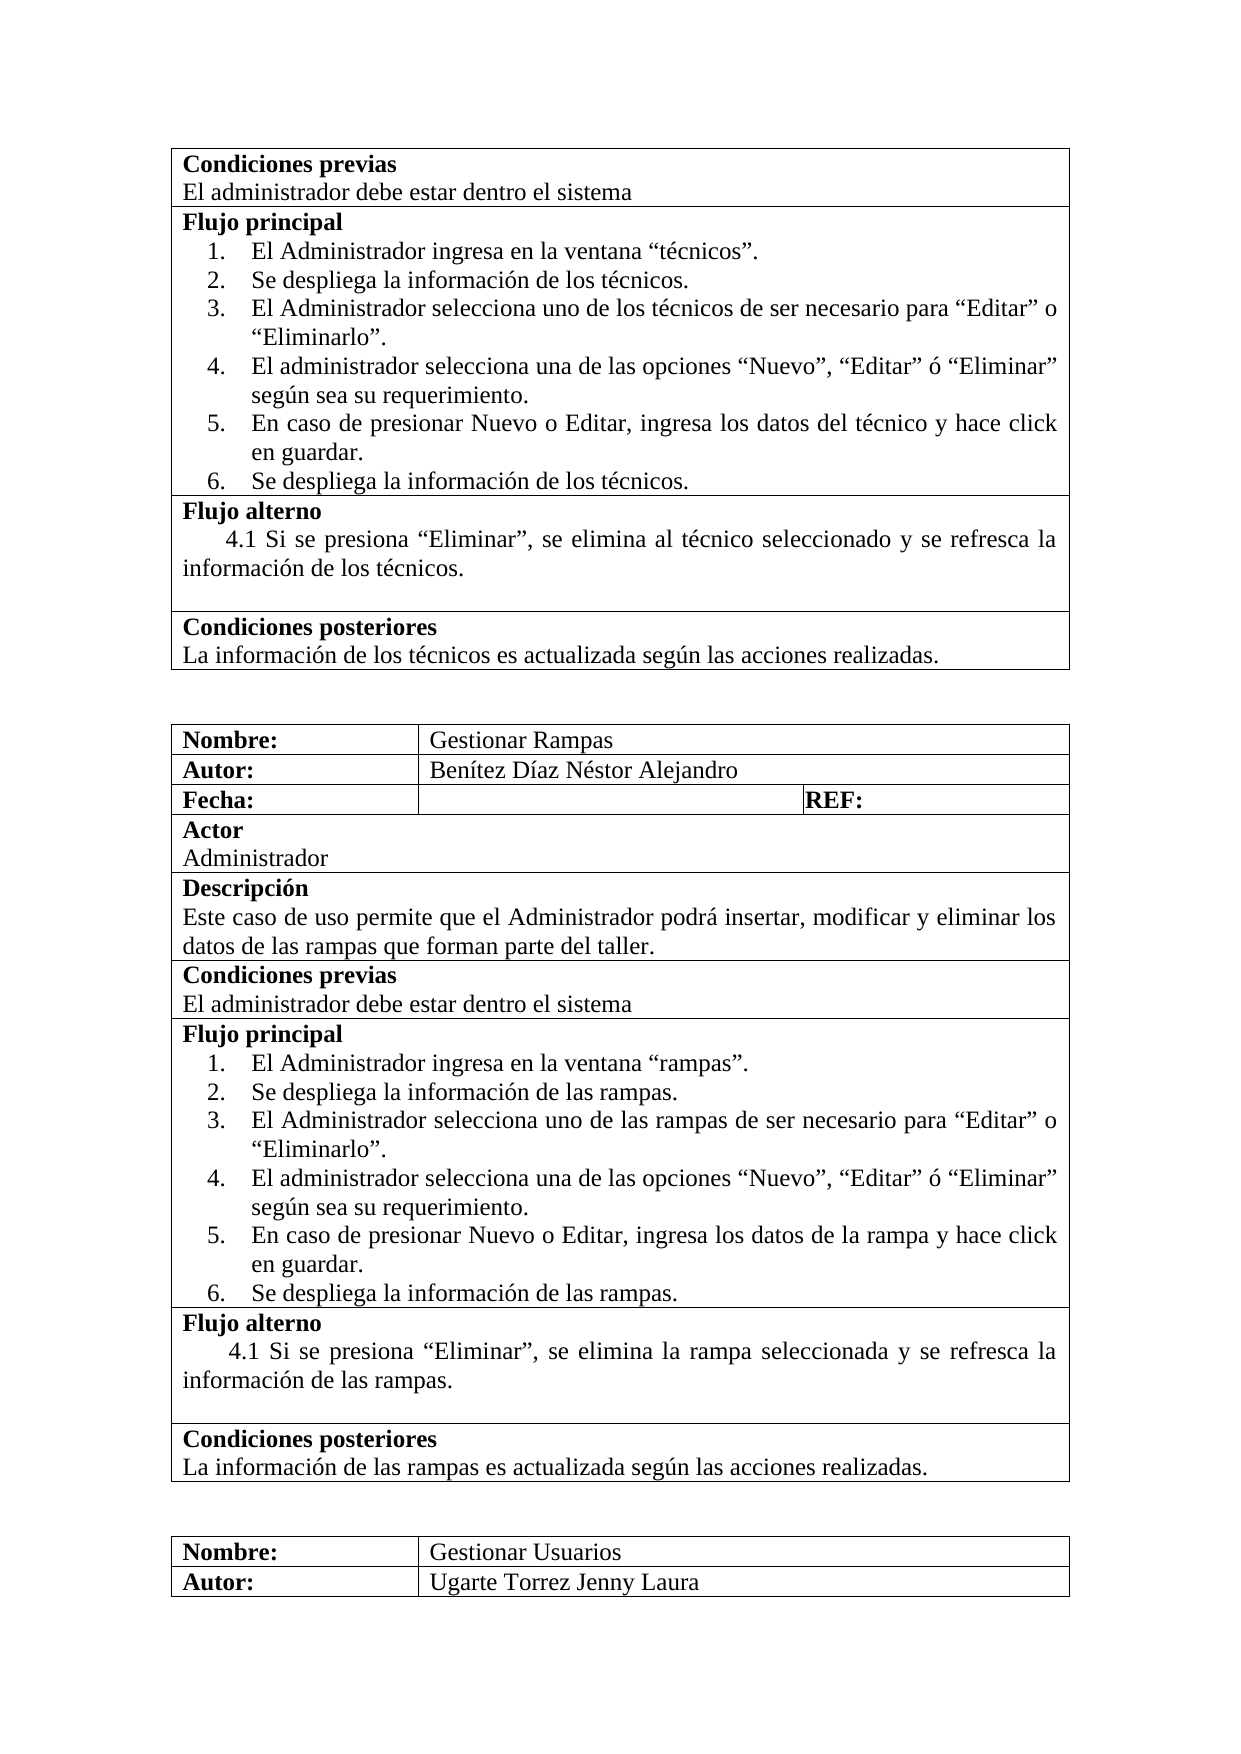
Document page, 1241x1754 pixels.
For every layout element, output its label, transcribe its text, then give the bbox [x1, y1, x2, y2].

table_cell Descripción Este caso de uso permite que el Administrador podrá insertar, modificar y eliminar los datos de las rampas que forman parte del taller. [172, 873, 1069, 959]
table_cell Ugarte Torrez Jenny Laura [419, 1567, 1069, 1596]
table_cell Condiciones posteriores La información de las rampas es actualizada según las acciones realizadas. [172, 1424, 1069, 1481]
table_header Nombre: [172, 725, 418, 754]
table_cell REF: [804, 785, 1069, 814]
table_header Nombre: [172, 1537, 418, 1566]
table_cell Flujo principal El Administrador ingresa en la ventana “técnicos”. Se despliega la información de los técnicos. El Administrador selecciona uno de los técnicos de ser necesario para “Editar” o “Eliminarlo”. El administrador selecciona una de las opciones “Nuevo”, “Editar” ó “Eliminar” según sea su requerimiento. En caso de presionar Nuevo o Editar, ingresa los datos del técnico y hace click en guardar. Se despliega la información de los técnicos. [172, 207, 1069, 495]
table_cell Autor: [172, 1567, 418, 1596]
table_cell Fecha: [172, 785, 418, 814]
table_cell Condiciones posteriores La información de los técnicos es actualizada según las acciones realizadas. [172, 612, 1069, 669]
table_cell [419, 785, 803, 814]
table_cell Benítez Díaz Néstor Alejandro [419, 755, 1069, 784]
table_cell Condiciones previas El administrador debe estar dentro el sistema [172, 961, 1069, 1018]
table_cell Actor Administrador [172, 815, 1069, 872]
table_cell Flujo alterno 4.1 Si se presiona “Eliminar”, se elimina al técnico seleccionado y se refresca la información de los técnicos. [172, 496, 1069, 611]
table_cell Flujo alterno 4.1 Si se presiona “Eliminar”, se elimina la rampa seleccionada y se refresca la información de las rampas. [172, 1308, 1069, 1423]
table_cell Condiciones previas El administrador debe estar dentro el sistema [172, 149, 1069, 206]
table_header Gestionar Rampas [419, 725, 1069, 754]
table_header Gestionar Usuarios [419, 1537, 1069, 1566]
table_cell Autor: [172, 755, 418, 784]
